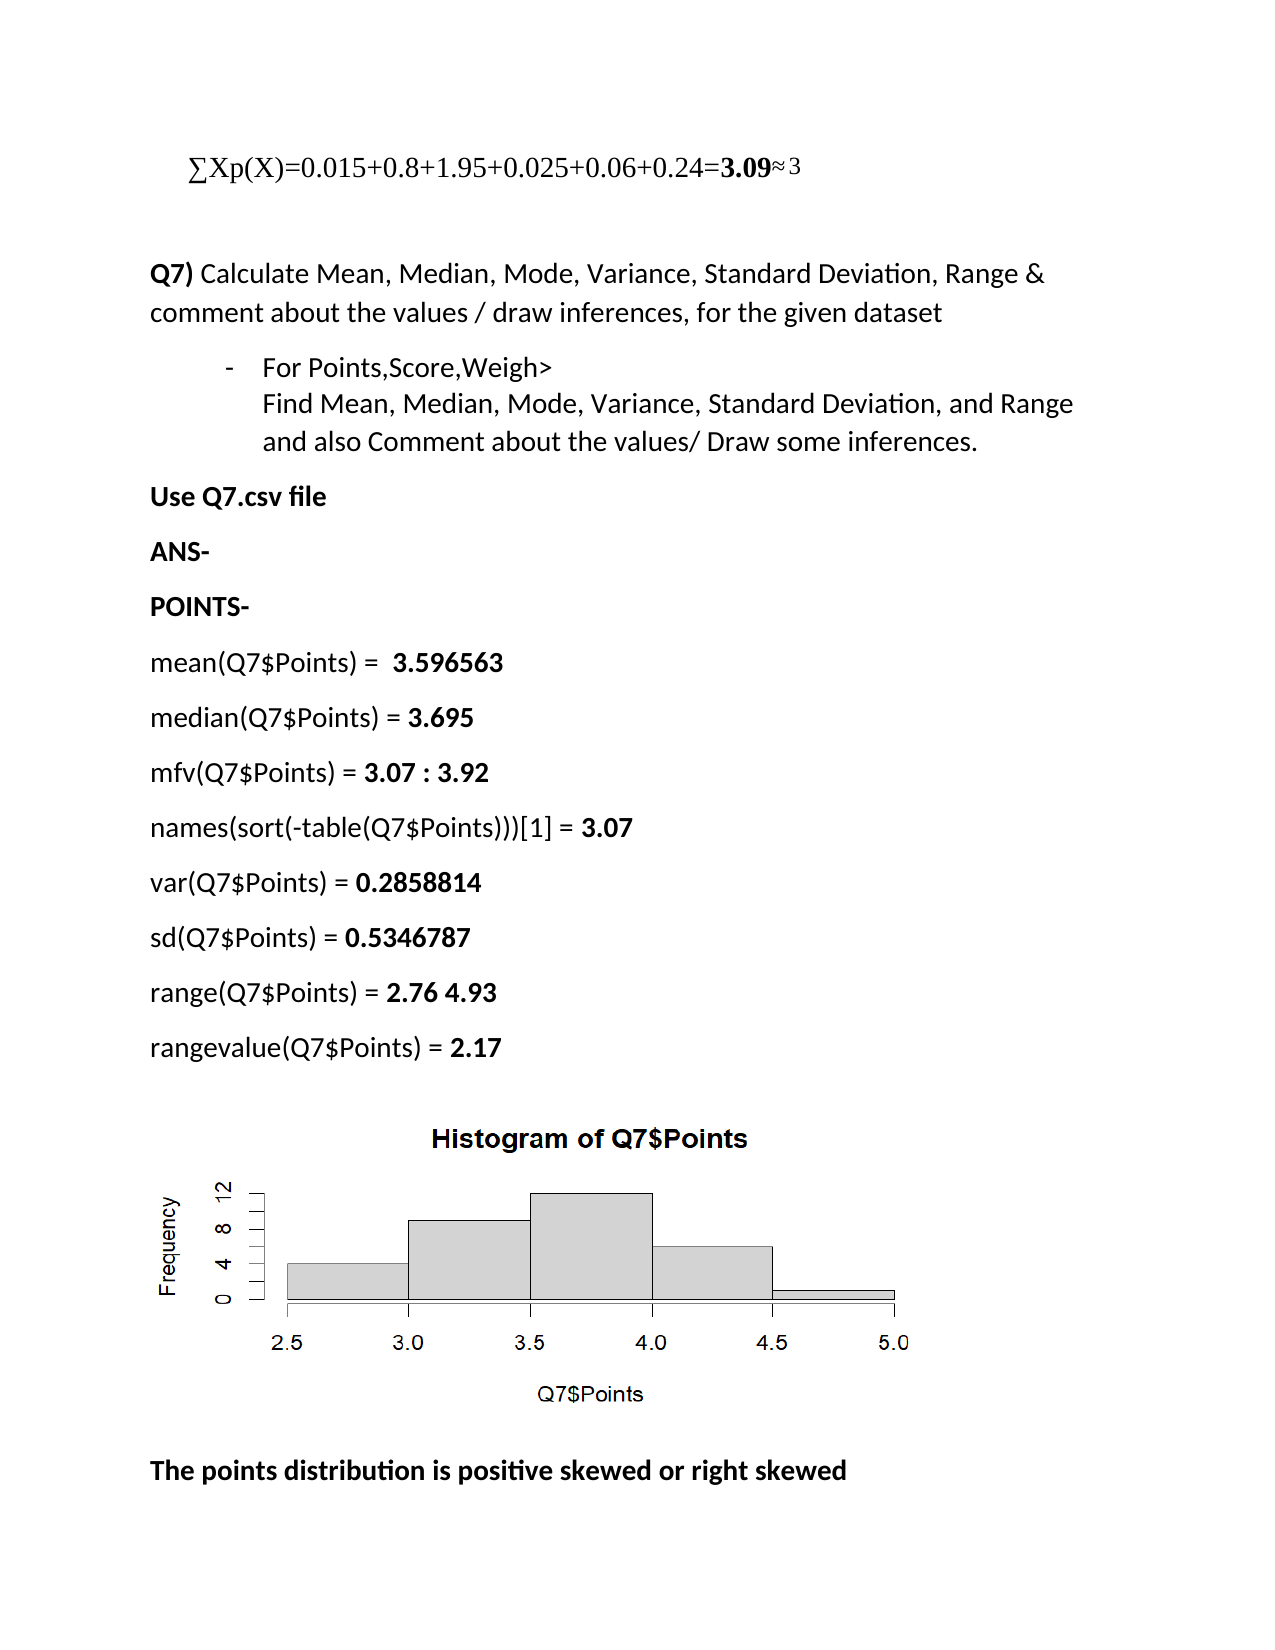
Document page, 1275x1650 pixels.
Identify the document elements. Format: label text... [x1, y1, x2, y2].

text POINTS- [150, 588, 1125, 624]
list Find Mean, Median, Mode, Variance, Standard Deviation, and Range and also Comment about the values/ Draw some inferences. [262, 385, 1125, 459]
text ANS- [150, 533, 1125, 569]
text names(sort(-table(Q7$Points)))[1] = 3.07 [150, 809, 1125, 844]
picture [150, 1084, 976, 1434]
text sd(Q7$Points) = 0.5346787 [150, 919, 1125, 955]
text median(Q7$Points) = 3.695 [150, 699, 1125, 734]
text Q7) Calculate Mean, Median, Mode, Variance, Standard Deviation, Range & comment about the values / draw inferences, for the given dataset [150, 256, 1125, 330]
text ∑Xp(X)=0.015+0.8+1.95+0.025+0.06+0.24=3.09 [187, 150, 1125, 183]
text The points distribution is positive skewed or right skewed [150, 1452, 1125, 1488]
text rangevalue(Q7$Points) = 2.17 [150, 1029, 1125, 1065]
text mean(Q7$Points) = 3.596563 [150, 644, 1125, 679]
text Use Q7.csv file [150, 478, 1125, 514]
text range(Q7$Points) = 2.76 4.93 [150, 974, 1125, 1010]
list For Points,Score,Weigh> [225, 349, 1125, 385]
text var(Q7$Points) = 0.2858814 [150, 864, 1125, 900]
text mfv(Q7$Points) = 3.07 : 3.92 [150, 754, 1125, 789]
